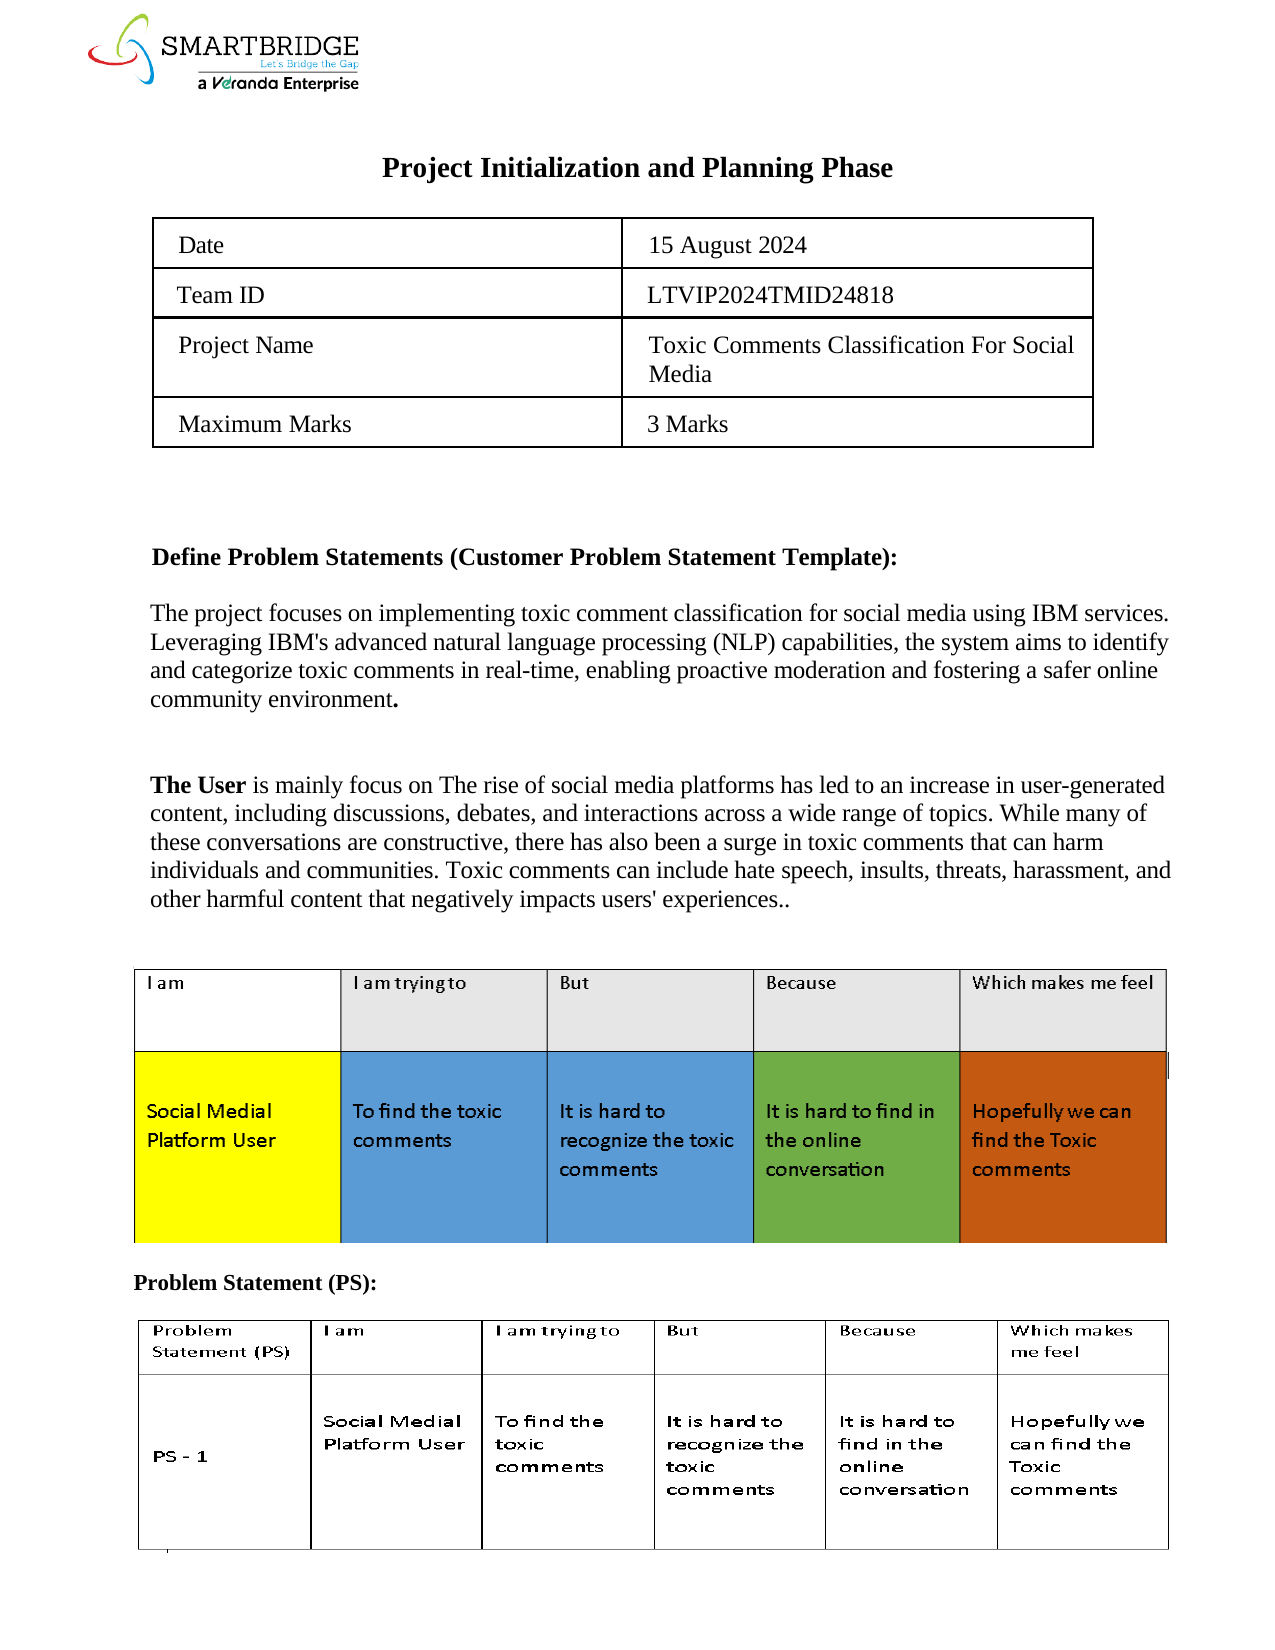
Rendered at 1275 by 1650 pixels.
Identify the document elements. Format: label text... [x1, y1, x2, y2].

table_cell 3 Marks [623, 398, 1092, 446]
table_header 15 August 2024 [623, 219, 1092, 267]
table_cell Project Name [154, 319, 621, 396]
text The User is mainly focus on The rise of social media platforms has led to an increase in user-generated content, including discussions, debates, and interactions across a wide range of topics. While many of these conversations are constructive, there has also been a surge in toxic comments that can harm individuals and communities. Toxic comments can include hate speech, insults, threats, harassment, and other harmful content that negatively impacts users' experiences.. [150, 770, 1202, 913]
title Project Initialization and Planning Phase [133, 150, 1142, 183]
table_cell Maximum Marks [154, 398, 621, 446]
table_cell Toxic Comments Classification For Social Media [623, 319, 1092, 396]
picture [133, 1318, 1174, 1553]
text The project focuses on implementing toxic comment classification for social media using IBM services. Leveraging IBM's advanced natural language processing (NLP) capabilities, the system aims to identify and categorize toxic comments in real-time, enabling proactive moderation and fostering a safer online community environment. [150, 599, 1202, 713]
table_cell Team ID [154, 269, 621, 316]
picture [133, 966, 1172, 1243]
table_cell LTVIP2024TMID24818 [623, 269, 1092, 316]
table_header Date [154, 219, 621, 267]
text Define Problem Statements (Customer Problem Statement Template): [152, 542, 1202, 570]
picture [73, 0, 374, 114]
text Problem Statement (PS): [133, 1269, 1202, 1295]
